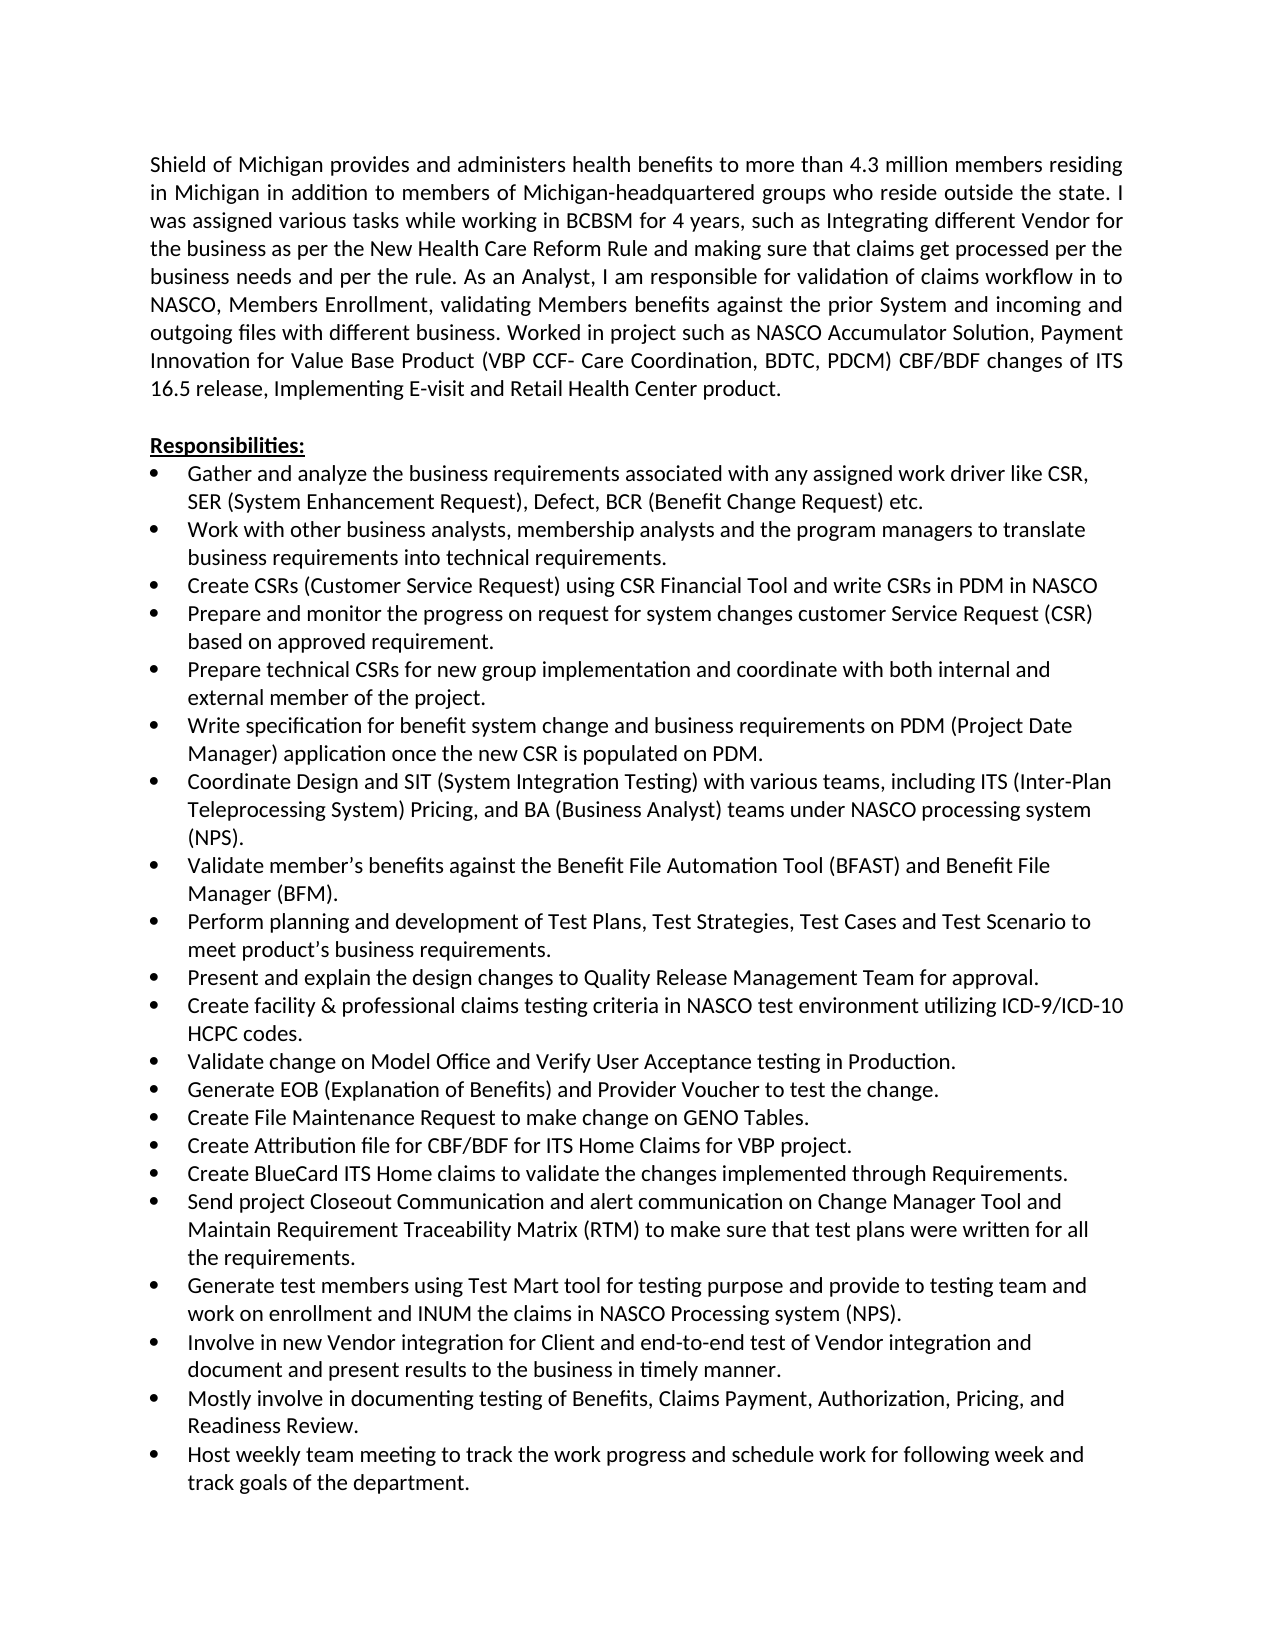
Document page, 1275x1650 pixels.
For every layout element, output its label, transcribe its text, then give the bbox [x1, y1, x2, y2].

list Create BlueCard ITS Home claims to validate the changes implemented through Requirements. [150, 1159, 1125, 1187]
list Validate member’s benefits against the Benefit File Automation Tool (BFAST) and Benefit File Manager (BFM). [150, 851, 1125, 907]
list Prepare technical CSRs for new group implementation and coordinate with both internal and external member of the project. [150, 655, 1125, 711]
list Generate test members using Test Mart tool for testing purpose and provide to testing team and work on enrollment and INUM the claims in NASCO Processing system (NPS). [150, 1272, 1125, 1328]
list Work with other business analysts, membership analysts and the program managers to translate business requirements into technical requirements. [150, 515, 1125, 571]
list Coordinate Design and SIT (System Integration Testing) with various teams, including ITS (Inter-Plan Teleprocessing System) Pricing, and BA (Business Analyst) teams under NASCO processing system (NPS). [150, 767, 1125, 851]
list Write specification for benefit system change and business requirements on PDM (Project Date Manager) application once the new CSR is populated on PDM. [150, 711, 1125, 767]
list Involve in new Vendor integration for Client and end-to-end test of Vendor integration and document and present results to the business in timely manner. [150, 1328, 1125, 1384]
list Prepare and monitor the progress on request for system changes customer Service Request (CSR) based on approved requirement. [150, 599, 1125, 655]
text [150, 150, 1125, 402]
list Validate change on Model Office and Verify User Acceptance testing in Production. [150, 1047, 1125, 1075]
text Responsibilities: [150, 431, 1125, 459]
list Send project Closeout Communication and alert communication on Change Manager Tool and Maintain Requirement Traceability Matrix (RTM) to make sure that test plans were written for all the requirements. [150, 1187, 1125, 1272]
list Create File Maintenance Request to make change on GENO Tables. [150, 1103, 1125, 1131]
list Host weekly team meeting to track the work progress and schedule work for following week and track goals of the department. [150, 1440, 1125, 1496]
list Gather and analyze the business requirements associated with any assigned work driver like CSR, SER (System Enhancement Request), Defect, BCR (Benefit Change Request) etc. [150, 459, 1125, 515]
list Generate EOB (Explanation of Benefits) and Provider Voucher to test the change. [150, 1075, 1125, 1103]
list Perform planning and development of Test Plans, Test Strategies, Test Cases and Test Scenario to meet product’s business requirements. [150, 907, 1125, 963]
list Mostly involve in documenting testing of Benefits, Claims Payment, Authorization, Pricing, and Readiness Review. [150, 1384, 1125, 1440]
list Create facility & professional claims testing criteria in NASCO test environment utilizing ICD-9/ICD-10 HCPC codes. [150, 991, 1125, 1047]
list Present and explain the design changes to Quality Release Management Team for approval. [150, 963, 1125, 991]
list Create Attribution file for CBF/BDF for ITS Home Claims for VBP project. [150, 1131, 1125, 1159]
list Create CSRs (Customer Service Request) using CSR Financial Tool and write CSRs in PDM in NASCO [150, 571, 1125, 599]
